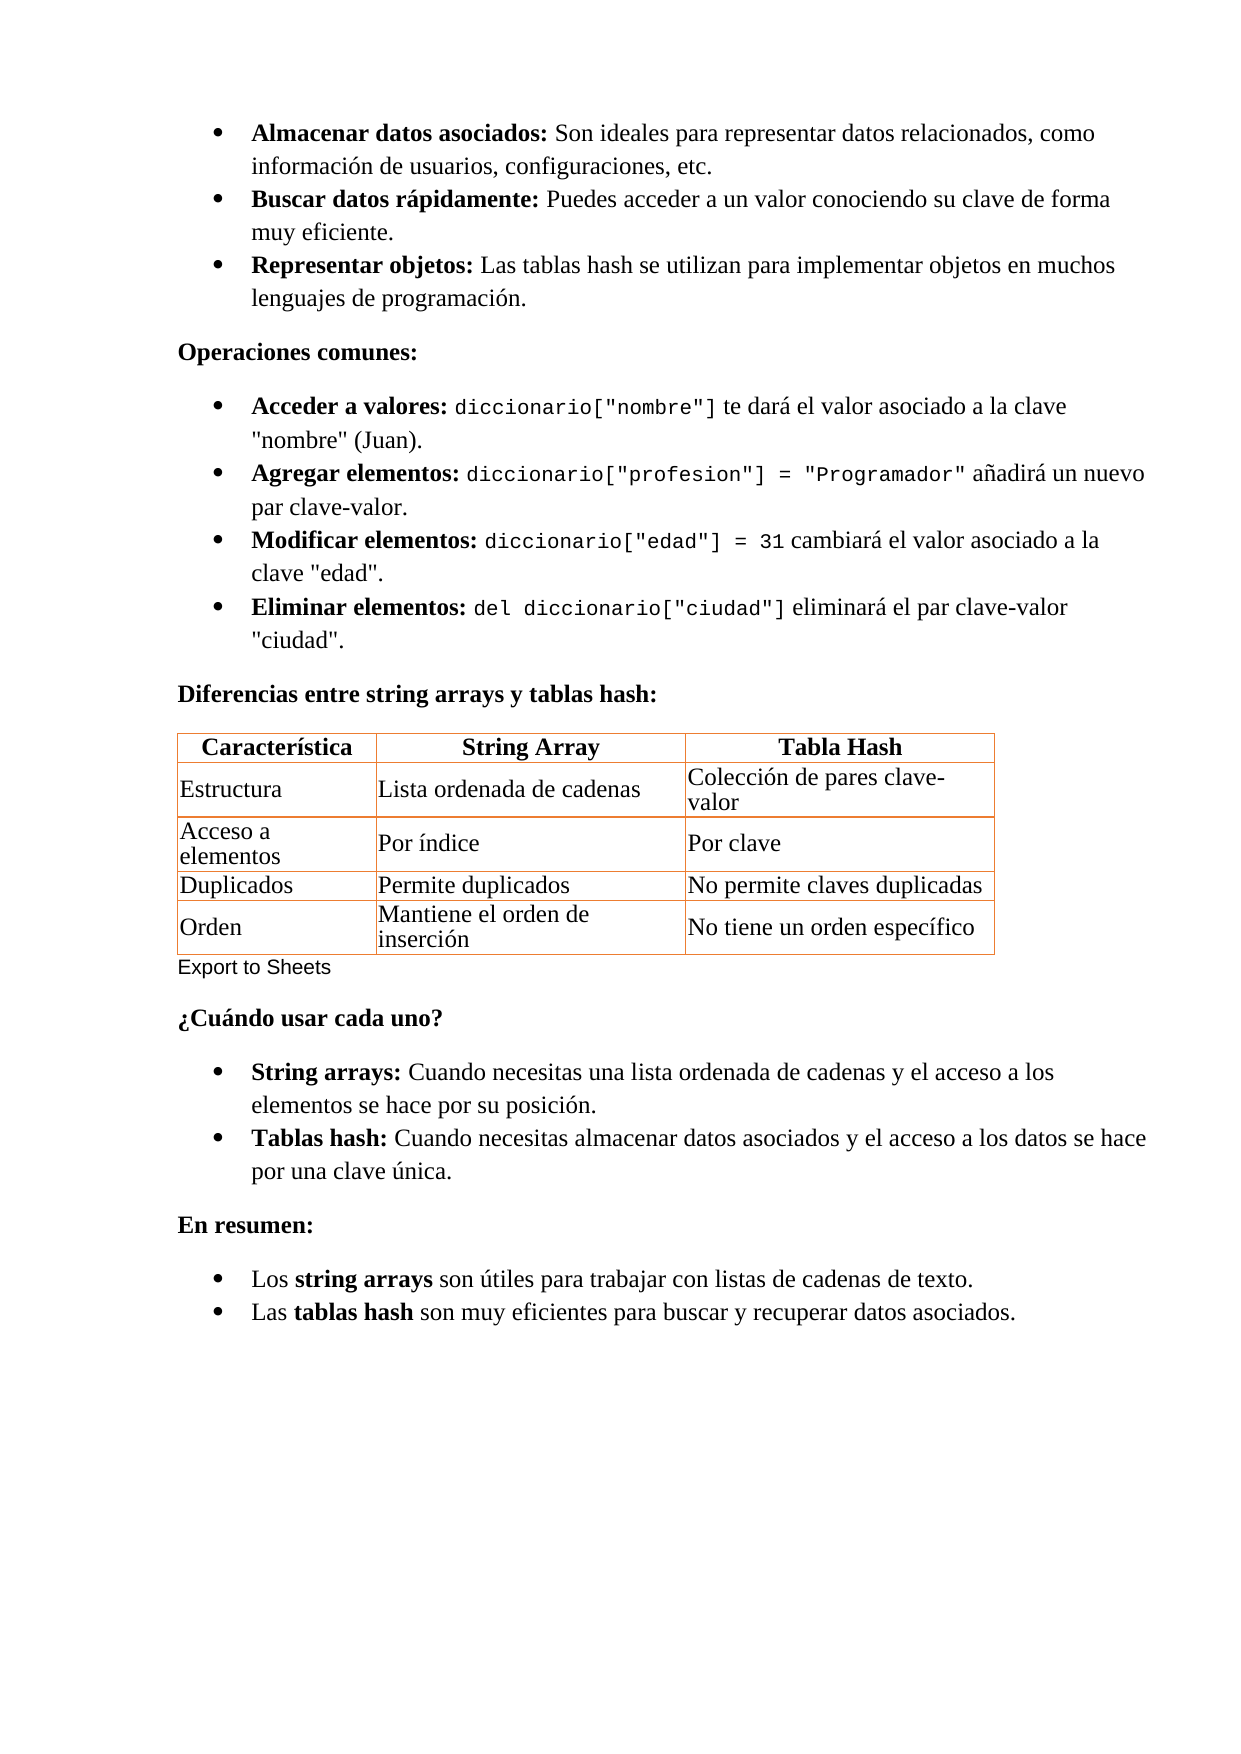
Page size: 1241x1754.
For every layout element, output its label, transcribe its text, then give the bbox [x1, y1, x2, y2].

list Almacenar datos asociados: Son ideales para representar datos relacionados, como información de usuarios, configuraciones, etc. [213, 118, 1152, 180]
table_cell Por índice [377, 818, 685, 871]
table_header String Array [377, 734, 685, 762]
table_header Característica [178, 734, 376, 762]
text Export to Sheets [177, 955, 1152, 979]
text Operaciones comunes: [177, 337, 1152, 366]
text ¿Cuándo usar cada uno? [177, 1003, 1152, 1032]
list Tablas hash: Cuando necesitas almacenar datos asociados y el acceso a los datos se hace por una clave única. [213, 1123, 1152, 1185]
table_cell Permite duplicados [377, 872, 685, 900]
table_cell No permite claves duplicadas [686, 872, 994, 900]
text Diferencias entre string arrays y tablas hash: [177, 679, 1152, 708]
table_cell Colección de pares clave-valor [686, 763, 994, 816]
list Buscar datos rápidamente: Puedes acceder a un valor conociendo su clave de forma muy eficiente. [213, 184, 1152, 246]
table_cell No tiene un orden específico [686, 901, 994, 954]
list Los string arrays son útiles para trabajar con listas de cadenas de texto. [213, 1264, 1152, 1293]
table_cell Estructura [178, 763, 376, 816]
list Acceder a valores: diccionario["nombre"] te dará el valor asociado a la clave "nombre" (Juan). [213, 391, 1152, 453]
table_cell Mantiene el orden de inserción [377, 901, 685, 954]
list Las tablas hash son muy eficientes para buscar y recuperar datos asociados. [213, 1297, 1152, 1326]
table_cell Duplicados [178, 872, 376, 900]
list Eliminar elementos: del diccionario["ciudad"] eliminará el par clave-valor "ciudad". [213, 592, 1152, 654]
list Agregar elementos: diccionario["profesion"] = "Programador" añadirá un nuevo par clave-valor. [213, 458, 1152, 520]
table_header Tabla Hash [686, 734, 994, 762]
list String arrays: Cuando necesitas una lista ordenada de cadenas y el acceso a los elementos se hace por su posición. [213, 1057, 1152, 1119]
list Representar objetos: Las tablas hash se utilizan para implementar objetos en muchos lenguajes de programación. [213, 250, 1152, 312]
table_cell Por clave [686, 818, 994, 871]
table_cell Acceso a elementos [178, 818, 376, 871]
text En resumen: [177, 1210, 1152, 1239]
table_cell Orden [178, 901, 376, 954]
table_cell Lista ordenada de cadenas [377, 763, 685, 816]
list Modificar elementos: diccionario["edad"] = 31 cambiará el valor asociado a la clave "edad". [213, 525, 1152, 587]
